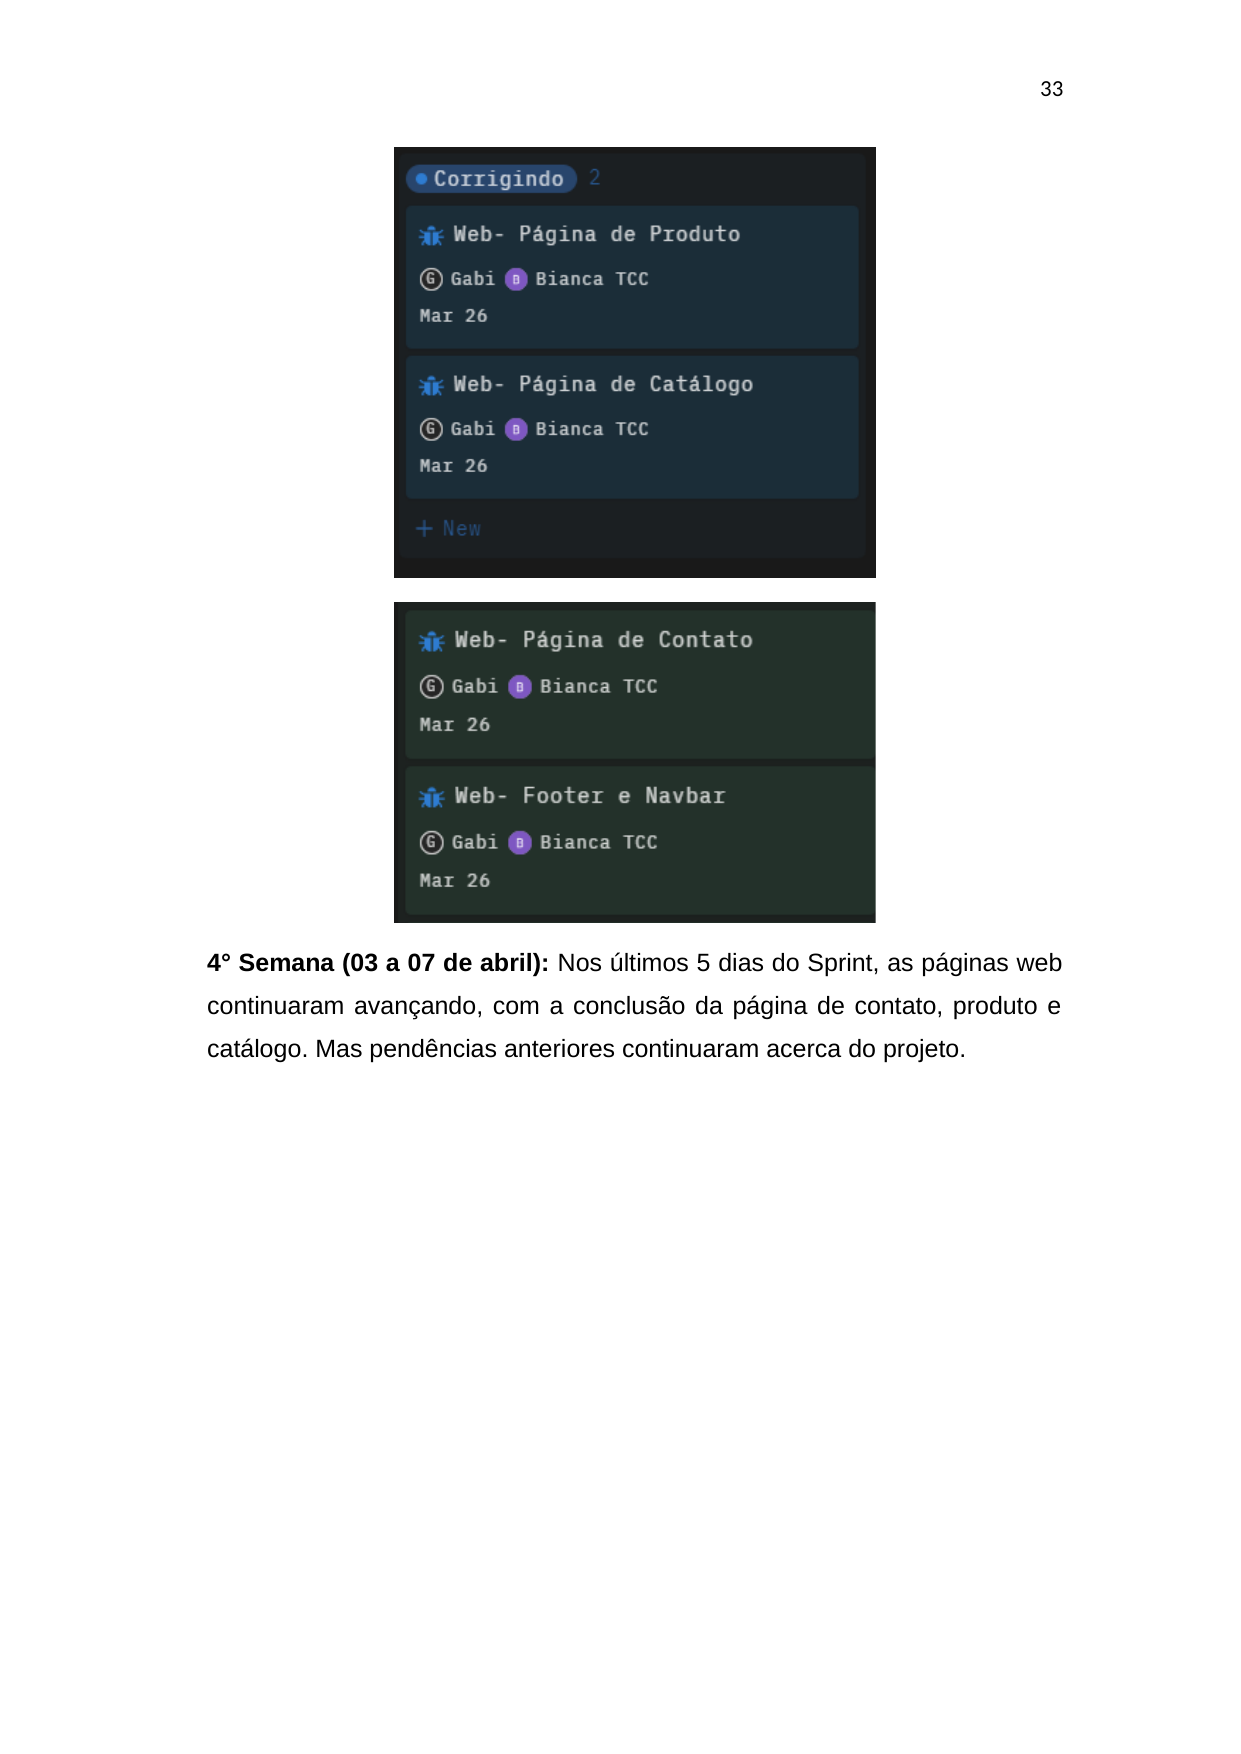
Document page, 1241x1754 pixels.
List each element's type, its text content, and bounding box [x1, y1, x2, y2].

text 4° Semana (03 a 07 de abril): Nos últimos 5 dias do Sprint, as páginas web continuaram avançando, com a conclusão da página de contato, produto e catálogo. Mas pendências anteriores continuaram acerca do projeto. [207, 948, 1063, 1063]
picture [394, 602, 876, 923]
picture [394, 147, 876, 578]
